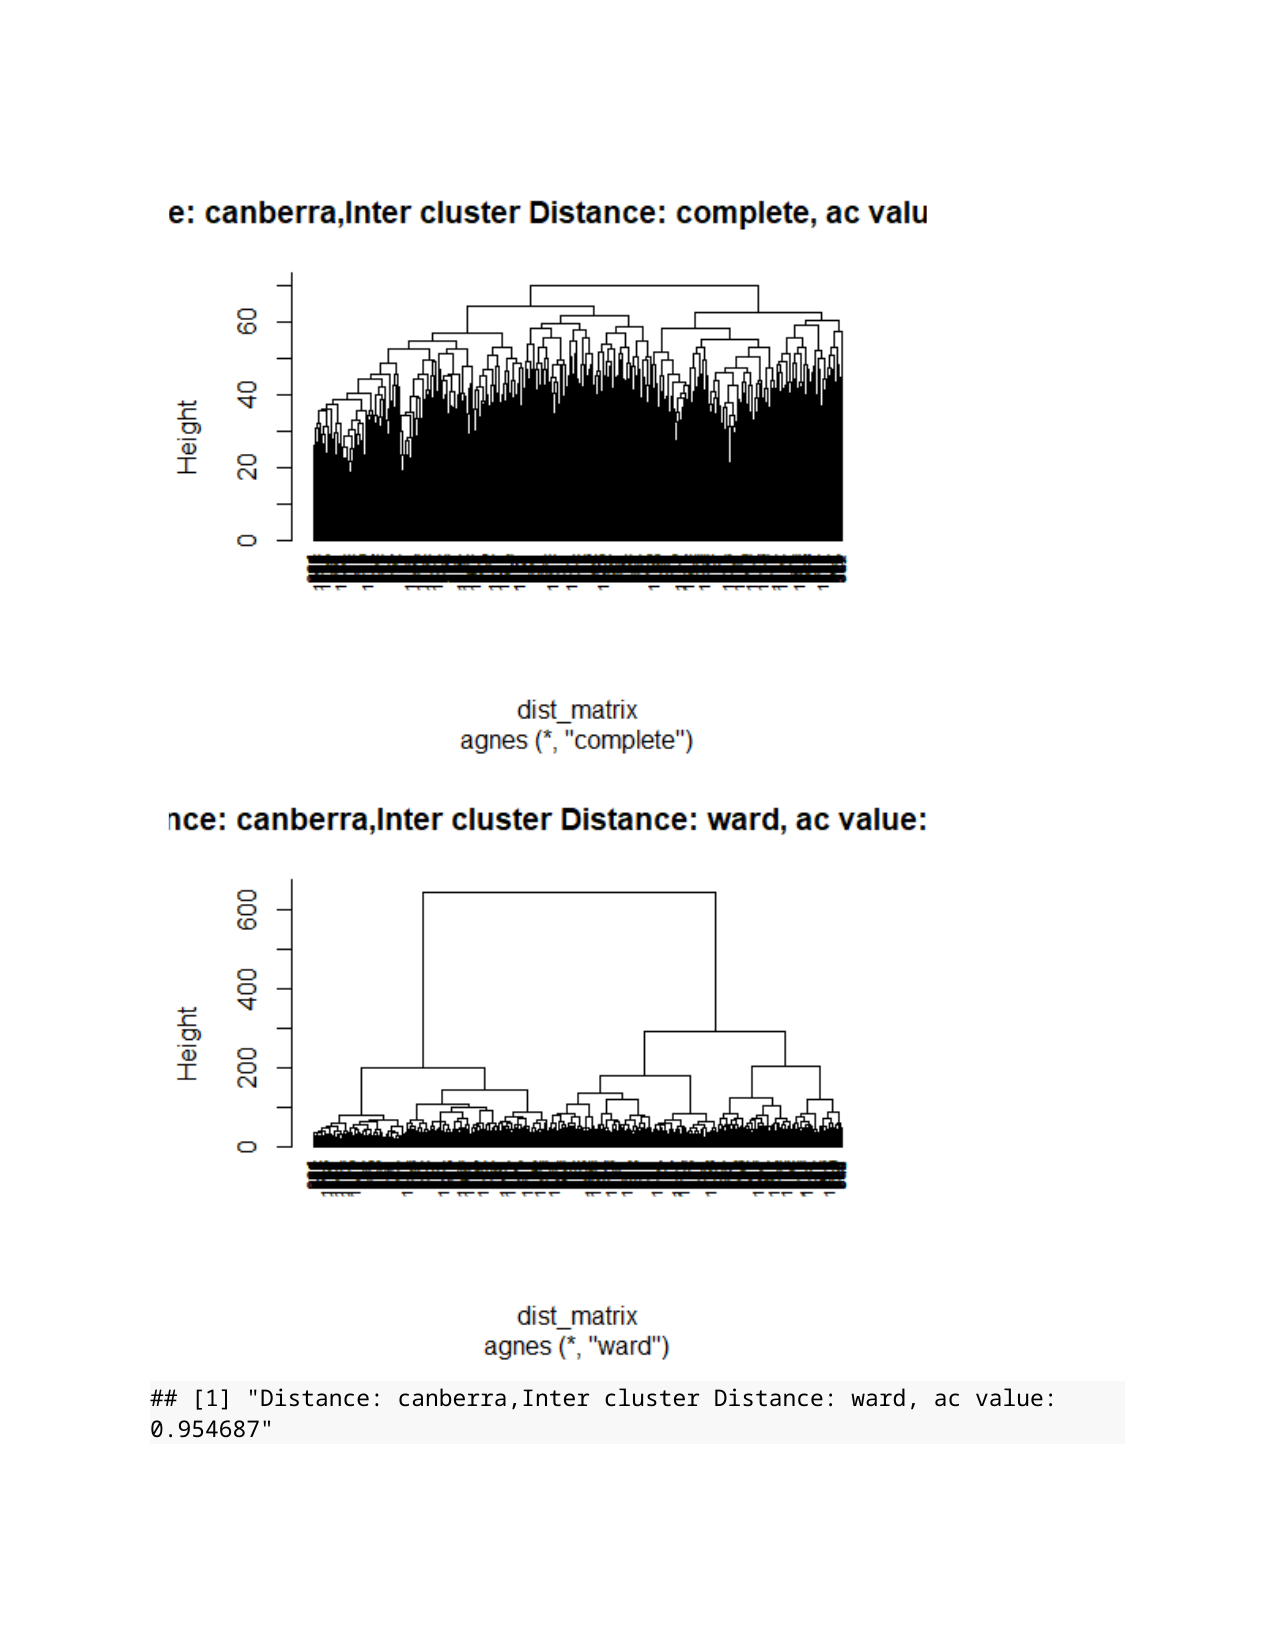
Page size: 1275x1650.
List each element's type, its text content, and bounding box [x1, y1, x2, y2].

text ## [1] "Distance: canberra,Inter cluster Distance: ward, ac value: 0.954687" [150, 1381, 1125, 1444]
picture [168, 150, 927, 1363]
